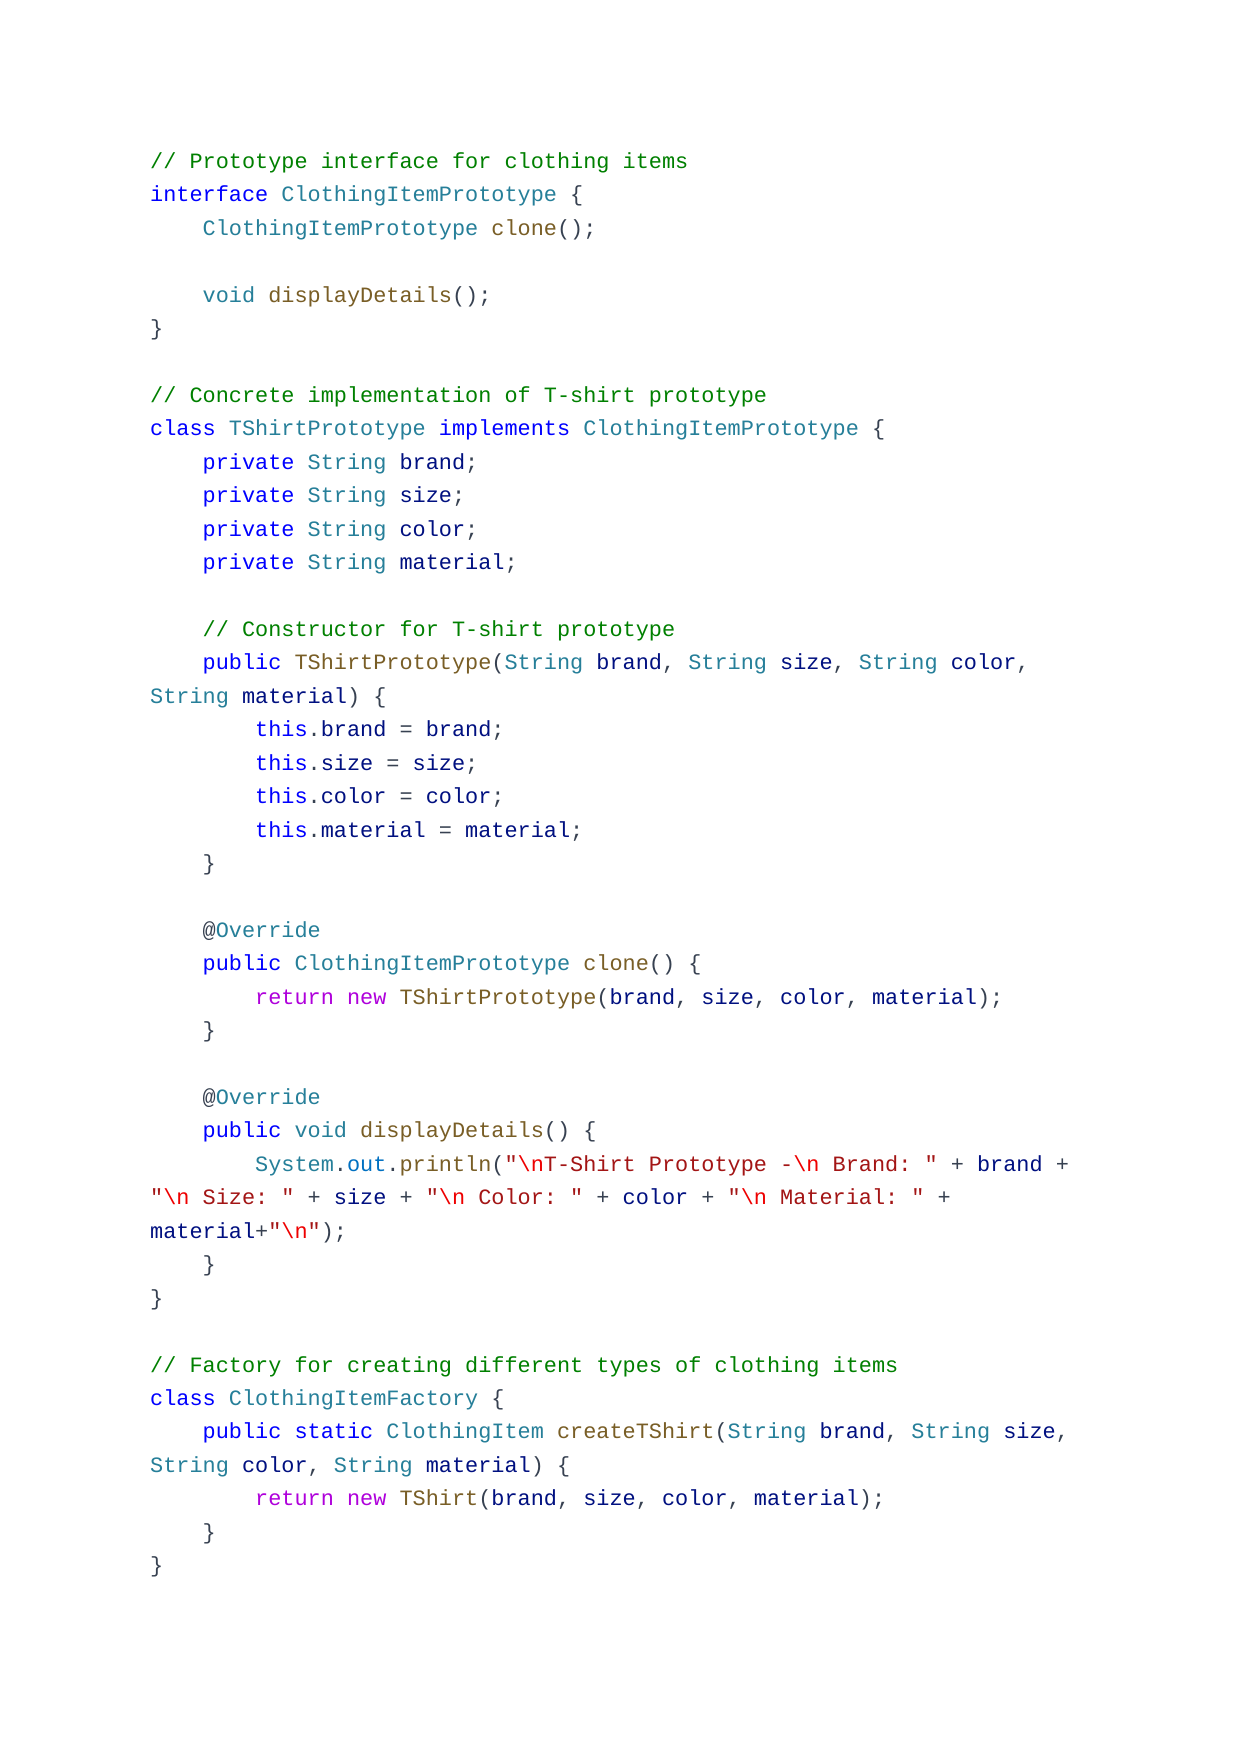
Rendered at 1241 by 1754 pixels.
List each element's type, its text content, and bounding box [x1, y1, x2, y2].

text } [150, 1554, 1090, 1579]
text return new TShirtPrototype(brand, size, color, material); [150, 986, 1090, 1011]
text // Constructor for T-shirt prototype [150, 618, 1090, 643]
text interface ClothingItemPrototype { [150, 183, 1090, 208]
text // Factory for creating different types of clothing items [150, 1354, 1090, 1378]
text this.material = material; [150, 819, 1090, 843]
text public TShirtPrototype(String brand, String size, String color, String material) { [150, 652, 1090, 710]
text @Override [150, 1086, 1090, 1111]
text } [150, 852, 1090, 877]
text ClothingItemPrototype clone(); [150, 217, 1090, 242]
text private String color; [150, 518, 1090, 543]
text } [150, 1287, 1090, 1312]
text this.brand = brand; [150, 718, 1090, 743]
text void displayDetails(); [150, 284, 1090, 308]
text this.size = size; [150, 752, 1090, 777]
text public void displayDetails() { [150, 1120, 1090, 1144]
text class TShirtPrototype implements ClothingItemPrototype { [150, 417, 1090, 442]
text // Prototype interface for clothing items [150, 150, 1090, 175]
text private String brand; [150, 451, 1090, 476]
text // Concrete implementation of T-shirt prototype [150, 384, 1090, 409]
text class ClothingItemFactory { [150, 1387, 1090, 1412]
text private String material; [150, 551, 1090, 576]
text @Override [150, 919, 1090, 944]
text private String size; [150, 484, 1090, 509]
text this.color = color; [150, 785, 1090, 810]
text System.out.println("\nT-Shirt Prototype -\n Brand: " + brand + "\n Size: " + size + "\n Color: " + color + "\n Material: " + material+"\n"); [150, 1153, 1090, 1245]
text } [150, 1253, 1090, 1278]
text public ClothingItemPrototype clone() { [150, 952, 1090, 977]
text } [150, 1521, 1090, 1546]
text } [150, 317, 1090, 342]
text } [150, 1019, 1090, 1044]
text public static ClothingItem createTShirt(String brand, String size, String color, String material) { [150, 1421, 1090, 1479]
text return new TShirt(brand, size, color, material); [150, 1487, 1090, 1512]
